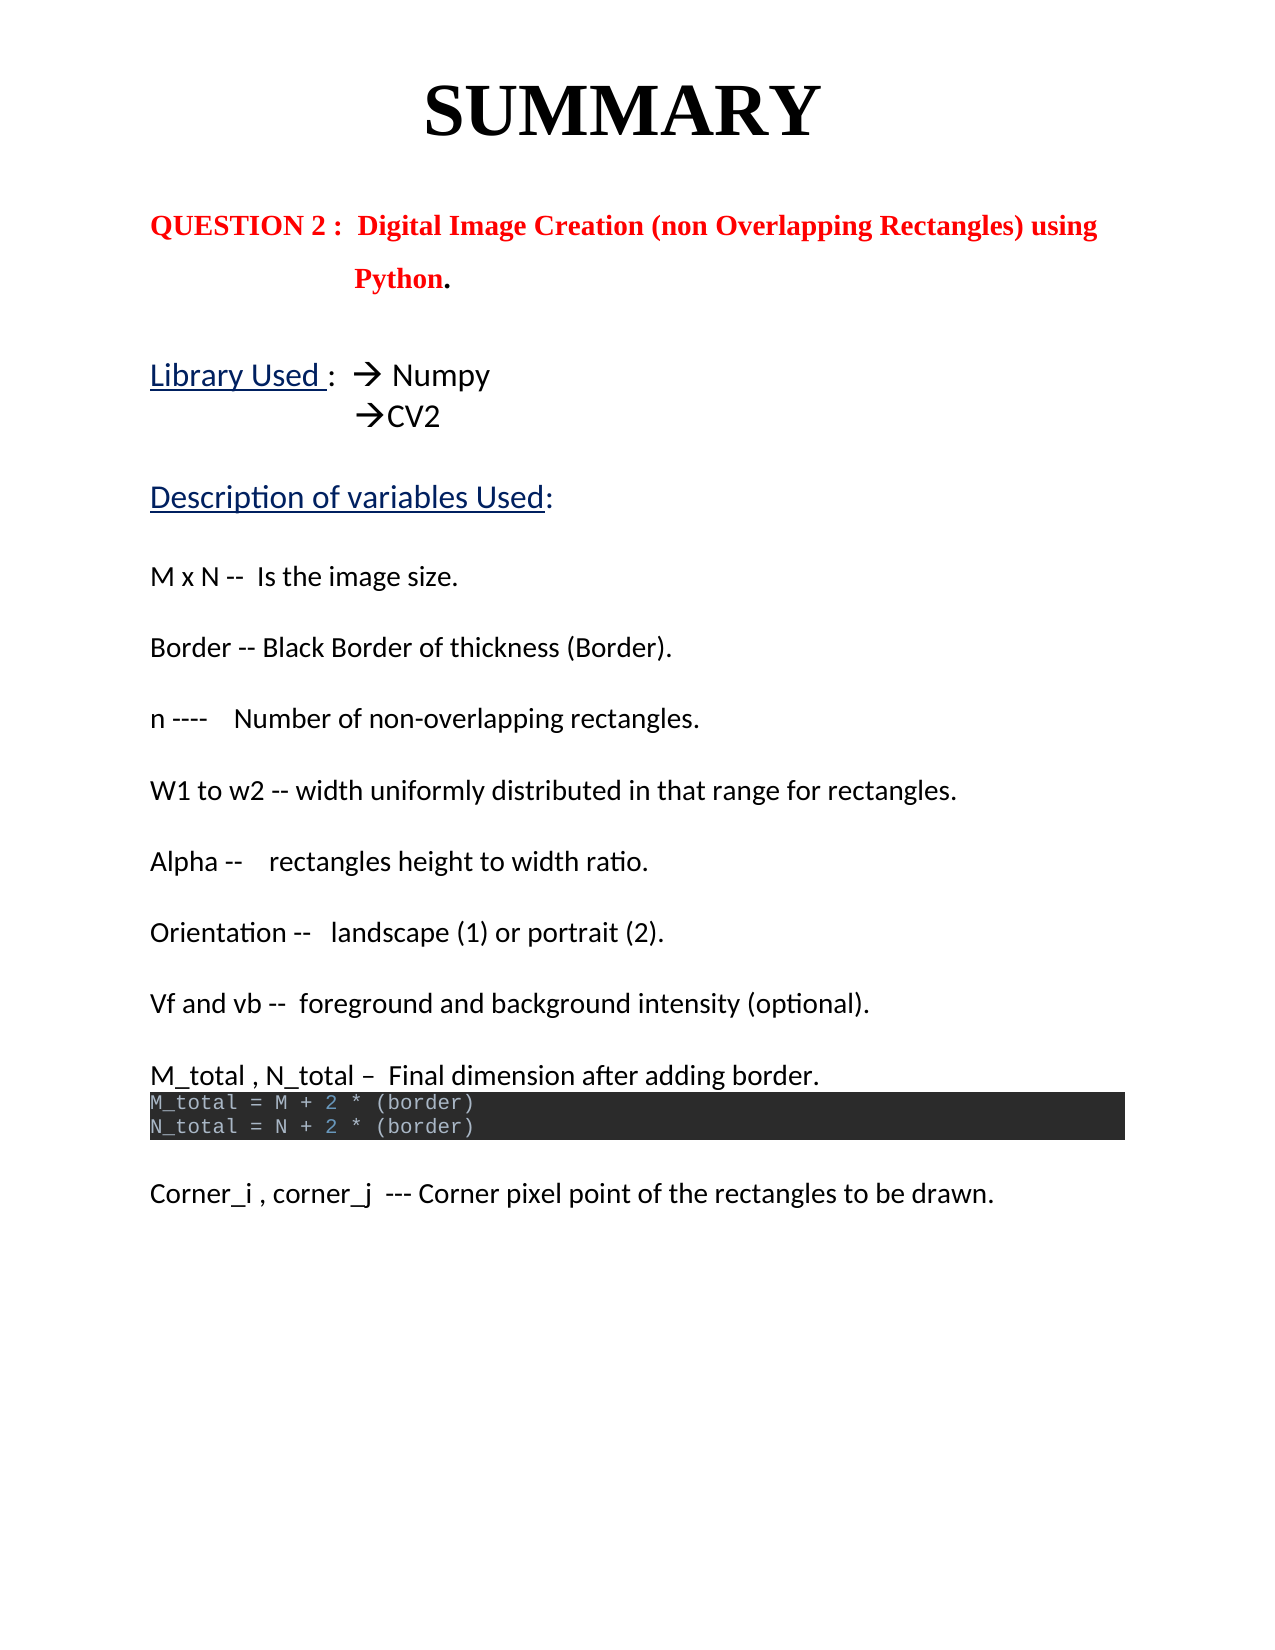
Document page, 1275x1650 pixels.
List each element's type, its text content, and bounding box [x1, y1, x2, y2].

text Description of variables Used: [150, 477, 1125, 517]
text Border -- Black Border of thickness (Border). [150, 629, 1125, 665]
text QUESTION 2 : Digital Image Creation (non Overlapping Rectangles) using [150, 208, 1125, 242]
text Python. [150, 261, 1125, 294]
text M_total , N_total – Final dimension after adding border. [150, 1057, 1125, 1092]
text Orientation -- landscape (1) or portrait (2). [150, 914, 1125, 950]
text M x N -- Is the image size. [150, 558, 1125, 594]
text M_total = M + 2 * (border) N_total = N + 2 * (border) [150, 1092, 1125, 1140]
text Library Used : Numpy [150, 354, 1125, 395]
text W1 to w2 -- width uniformly distributed in that range for rectangles. [150, 772, 1125, 807]
text CV2 [150, 395, 1125, 436]
text Alpha -- rectangles height to width ratio. [150, 843, 1125, 879]
text Vf and vb -- foreground and background intensity (optional). [150, 986, 1125, 1021]
text Corner_i , corner_j --- Corner pixel point of the rectangles to be drawn. [150, 1175, 1125, 1211]
text n ---- Number of non-overlapping rectangles. [150, 701, 1125, 736]
